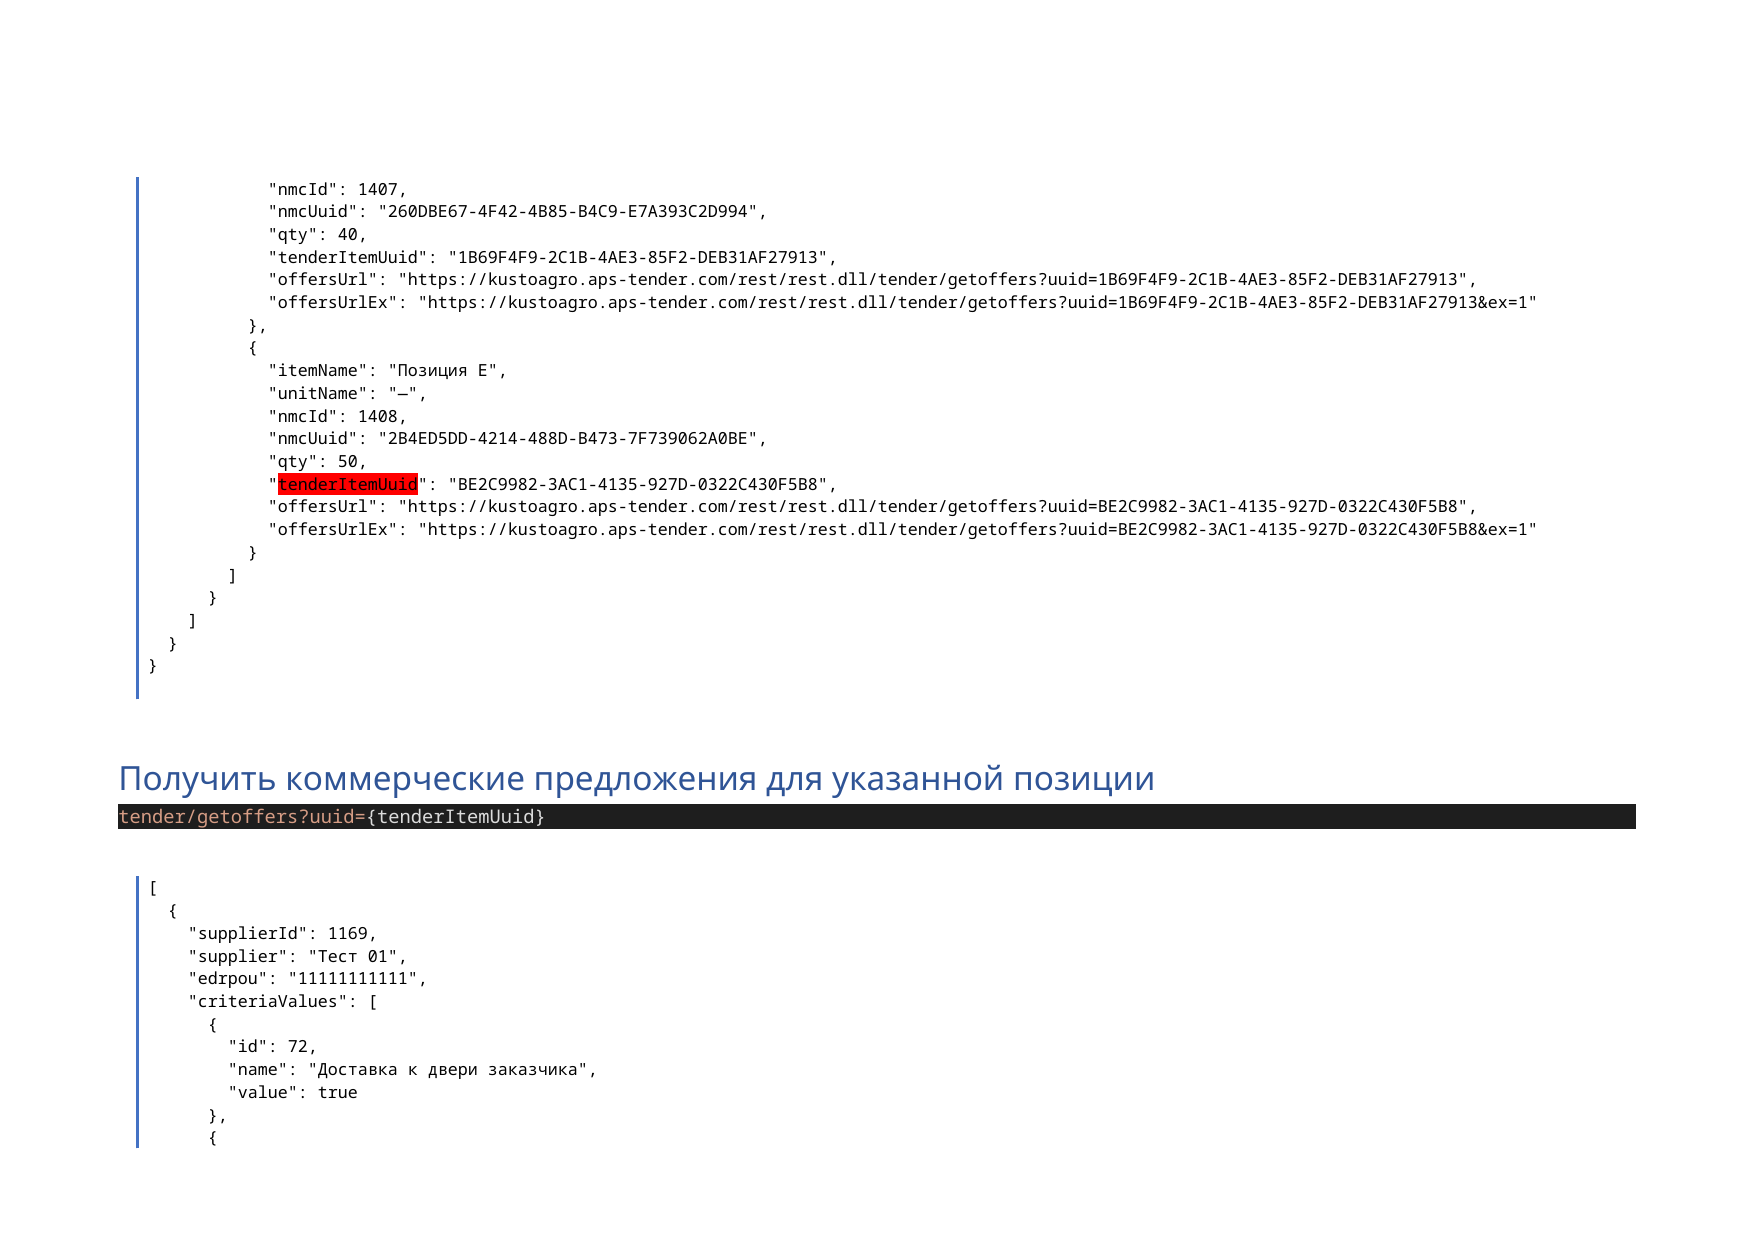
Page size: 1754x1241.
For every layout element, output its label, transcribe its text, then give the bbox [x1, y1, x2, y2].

text } [139, 586, 1636, 609]
subtitle Получить коммерческие предложения для указанной позиции [118, 755, 1636, 800]
text }, [139, 1103, 1636, 1126]
text "nmcId": 1407, [139, 177, 1636, 200]
text "unitName": "—", [139, 382, 1636, 404]
text "nmcId": 1408, [139, 404, 1636, 427]
text "itemName": "Позиция E", [139, 359, 1636, 382]
text { [139, 336, 1636, 359]
text } [139, 631, 1636, 654]
text "tenderItemUuid": "BE2C9982-3AC1-4135-927D-0322C430F5B8", [139, 472, 1636, 495]
text }, [139, 313, 1636, 336]
text "value": true [139, 1080, 1636, 1103]
text "qty": 50, [139, 450, 1636, 472]
text "supplier": "Тест 01", [139, 944, 1636, 967]
text "qty": 40, [139, 223, 1636, 245]
text } [139, 541, 1636, 563]
text "id": 72, [139, 1035, 1636, 1058]
text "edrpou": "11111111111", [139, 967, 1636, 989]
text { [139, 1126, 1636, 1148]
text ] [139, 563, 1636, 586]
text tender/getoffers?uuid={tenderItemUuid} [118, 804, 1636, 829]
text { [139, 1012, 1636, 1035]
text "tenderItemUuid": "1B69F4F9-2C1B-4AE3-85F2-DEB31AF27913", [139, 245, 1636, 268]
text "offersUrl": "https://kustoagro.aps-tender.com/rest/rest.dll/tender/getoffers?uuid=1B69F4F9-2C1B-4AE3-85F2-DEB31AF27913", [139, 268, 1636, 291]
text { [139, 899, 1636, 921]
text "criteriaValues": [ [139, 989, 1636, 1012]
text "offersUrl": "https://kustoagro.aps-tender.com/rest/rest.dll/tender/getoffers?uuid=BE2C9982-3AC1-4135-927D-0322C430F5B8", [139, 495, 1636, 518]
text "name": "Доставка к двери заказчика", [139, 1058, 1636, 1080]
text "nmcUuid": "2B4ED5DD-4214-488D-B473-7F739062A0BE", [139, 427, 1636, 450]
text ] [139, 609, 1636, 631]
text } [139, 654, 1636, 677]
text [ [139, 876, 1636, 899]
text "nmcUuid": "260DBE67-4F42-4B85-B4C9-E7A393C2D994", [139, 200, 1636, 223]
text "offersUrlEx": "https://kustoagro.aps-tender.com/rest/rest.dll/tender/getoffers?uuid=BE2C9982-3AC1-4135-927D-0322C430F5B8&ex=1" [139, 518, 1636, 541]
text "offersUrlEx": "https://kustoagro.aps-tender.com/rest/rest.dll/tender/getoffers?uuid=1B69F4F9-2C1B-4AE3-85F2-DEB31AF27913&ex=1" [139, 291, 1636, 313]
text "supplierId": 1169, [139, 921, 1636, 944]
